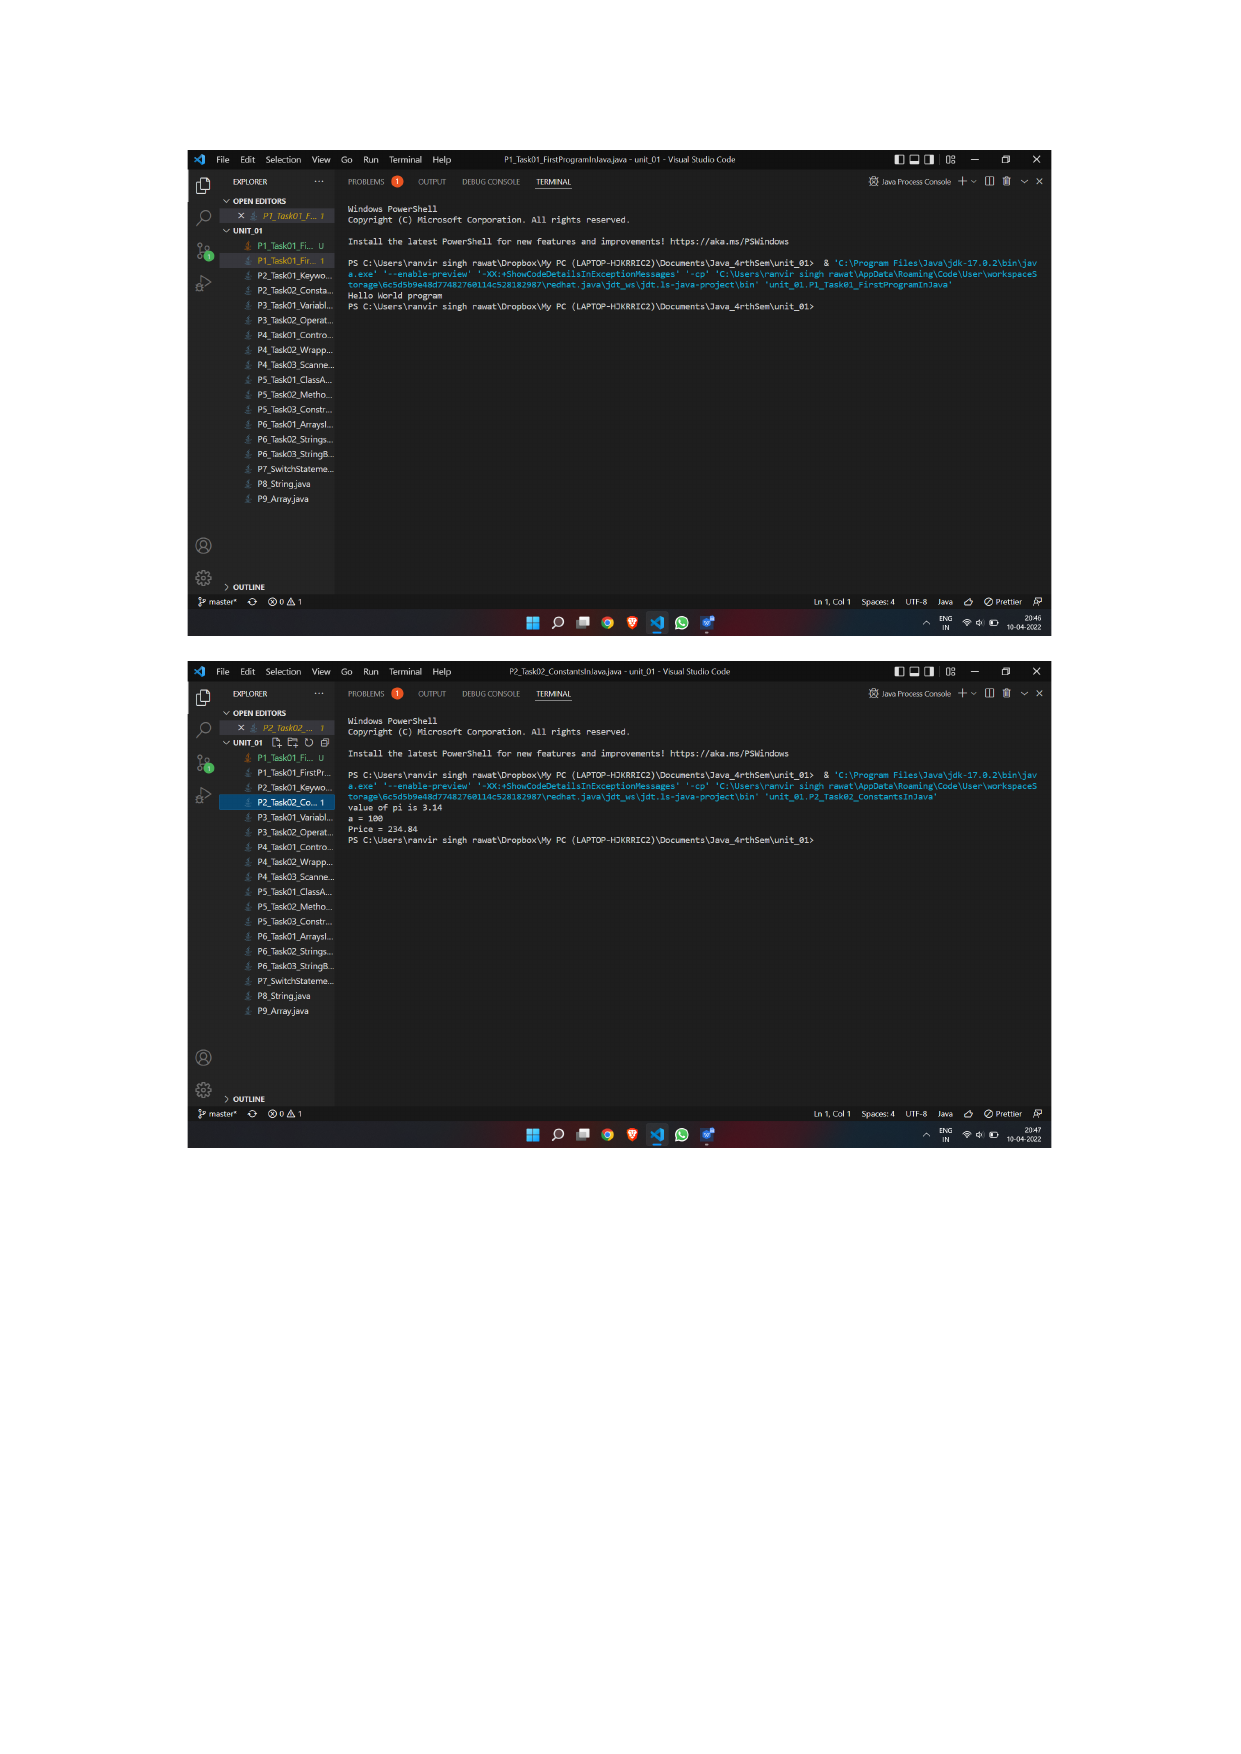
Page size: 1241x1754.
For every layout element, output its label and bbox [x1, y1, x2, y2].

picture [187, 150, 1052, 636]
picture [187, 661, 1052, 1148]
